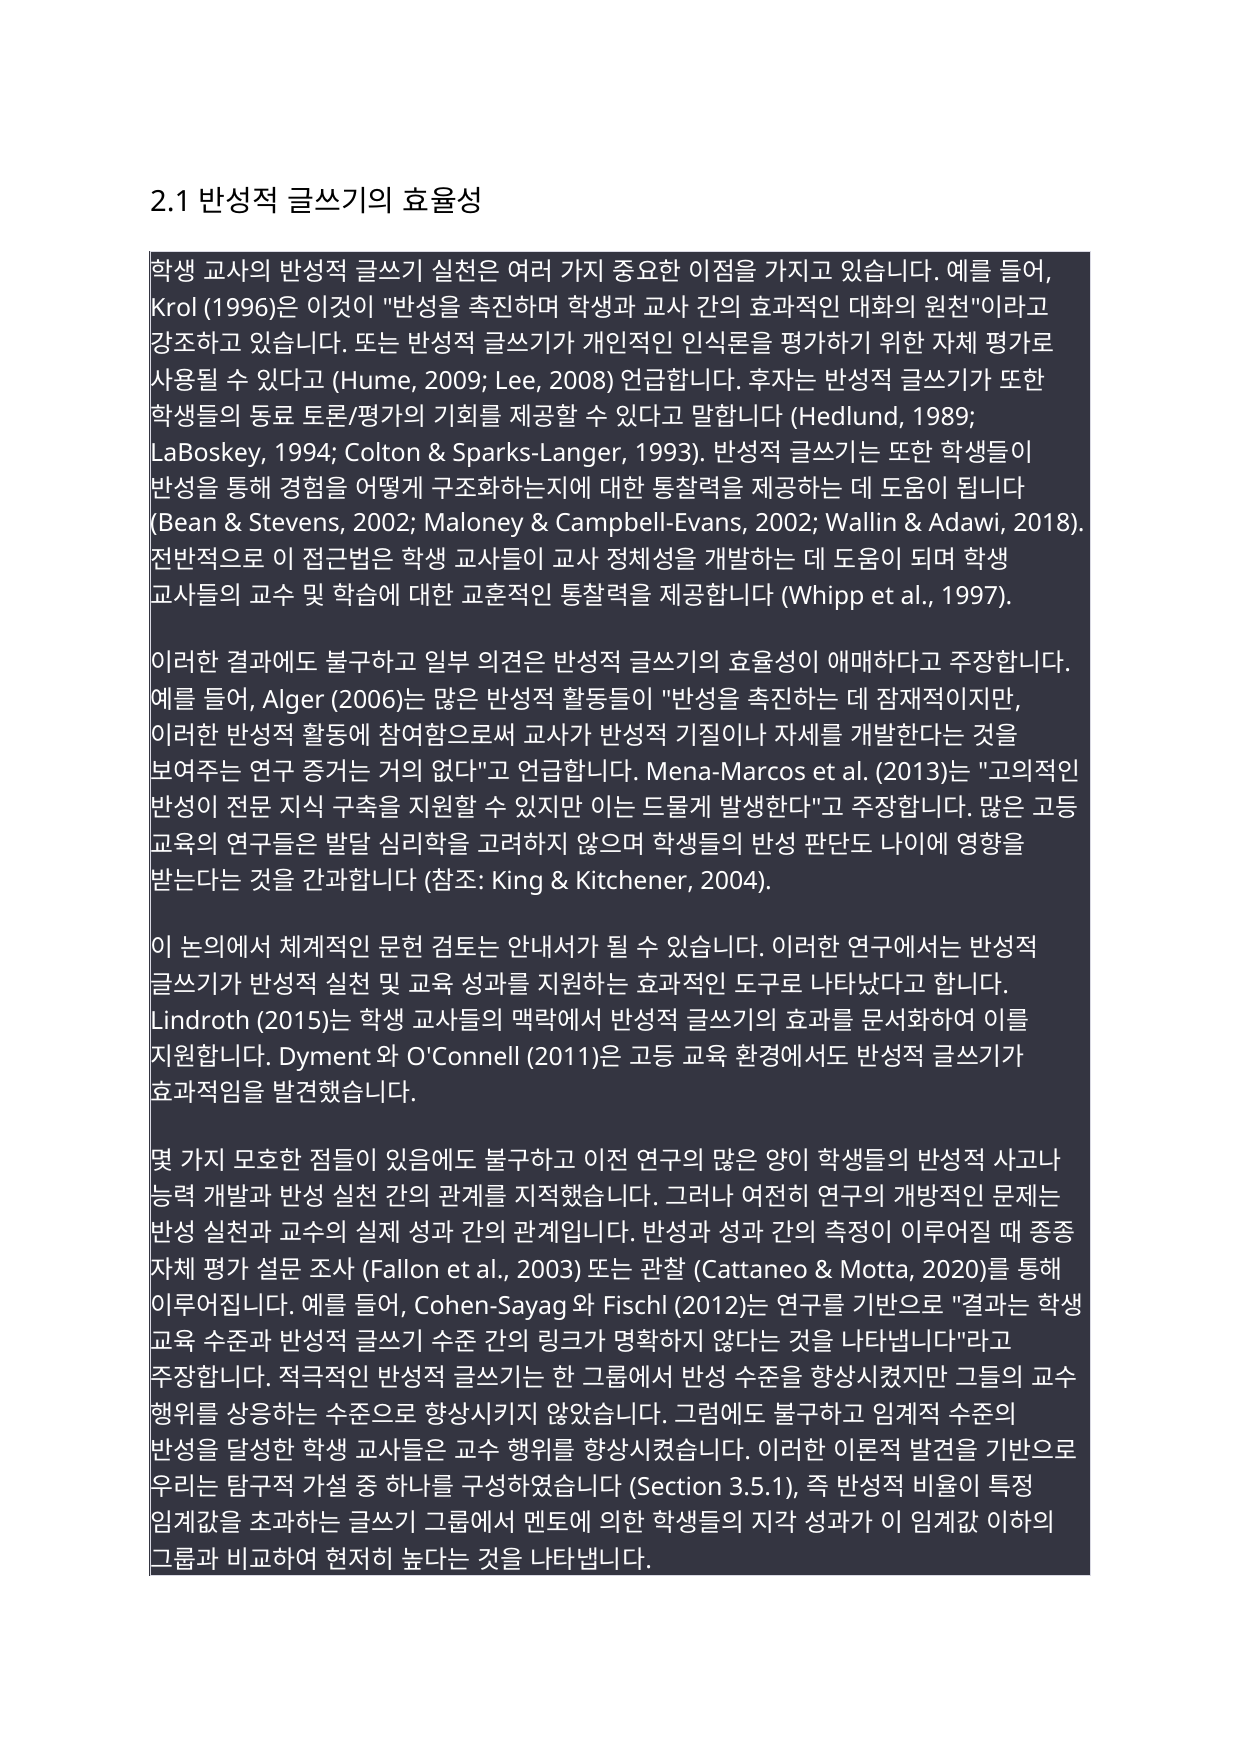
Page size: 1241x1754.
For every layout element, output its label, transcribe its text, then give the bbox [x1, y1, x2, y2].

text 학생 교사의 반성적 글쓰기 실천은 여러 가지 중요한 이점을 가지고 있습니다. 예를 들어, Krol (1996)은 이것이 "반성을 촉진하며 학생과 교사 간의 효과적인 대화의 원천"이라고 강조하고 있습니다. 또는 반성적 글쓰기가 개인적인 인식론을 평가하기 위한 자체 평가로 사용될 수 있다고 (Hume, 2009; Lee, 2008) 언급합니다. 후자는 반성적 글쓰기가 또한 학생들의 동료 토론/평가의 기회를 제공할 수 있다고 말합니다 (Hedlund, 1989; LaBoskey, 1994; Colton & Sparks-Langer, 1993). 반성적 글쓰기는 또한 학생들이 반성을 통해 경험을 어떻게 구조화하는지에 대한 통찰력을 제공하는 데 도움이 됩니다 (Bean & Stevens, 2002; Maloney & Campbell-Evans, 2002; Wallin & Adawi, 2018). 전반적으로 이 접근법은 학생 교사들이 교사 정체성을 개발하는 데 도움이 되며 학생 교사들의 교수 및 학습에 대한 교훈적인 통찰력을 제공합니다 (Whipp et al., 1997). [151, 252, 1090, 612]
text 이 논의에서 체계적인 문헌 검토는 안내서가 될 수 있습니다. 이러한 연구에서는 반성적 글쓰기가 반성적 실천 및 교육 성과를 지원하는 효과적인 도구로 나타났다고 합니다. Lindroth (2015)는 학생 교사들의 맥락에서 반성적 글쓰기의 효과를 문서화하여 이를 지원합니다. Dyment와 O'Connell (2011)은 고등 교육 환경에서도 반성적 글쓰기가 효과적임을 발견했습니다. [151, 927, 1090, 1109]
subtitle 2.1 반성적 글쓰기의 효율성 [150, 177, 1090, 219]
text 몇 가지 모호한 점들이 있음에도 불구하고 이전 연구의 많은 양이 학생들의 반성적 사고나 능력 개발과 반성 실천 간의 관계를 지적했습니다. 그러나 여전히 연구의 개방적인 문제는 반성 실천과 교수의 실제 성과 간의 관계입니다. 반성과 성과 간의 측정이 이루어질 때 종종 자체 평가 설문 조사 (Fallon et al., 2003) 또는 관찰 (Cattaneo & Motta, 2020)를 통해 이루어집니다. 예를 들어, Cohen-Sayag와 Fischl (2012)는 연구를 기반으로 "결과는 학생 교육 수준과 반성적 글쓰기 수준 간의 링크가 명확하지 않다는 것을 나타냅니다"라고 주장합니다. 적극적인 반성적 글쓰기는 한 그룹에서 반성 수준을 향상시켰지만 그들의 교수 행위를 상응하는 수준으로 향상시키지 않았습니다. 그럼에도 불구하고 임계적 수준의 반성을 달성한 학생 교사들은 교수 행위를 향상시켰습니다. 이러한 이론적 발견을 기반으로 우리는 탐구적 가설 중 하나를 구성하였습니다 (Section 3.5.1), 즉 반성적 비율이 특정 임계값을 초과하는 글쓰기 그룹에서 멘토에 의한 학생들의 지각 성과가 이 임계값 이하의 그룹과 비교하여 현저히 높다는 것을 나타냅니다. [151, 1140, 1090, 1575]
text 이러한 결과에도 불구하고 일부 의견은 반성적 글쓰기의 효율성이 애매하다고 주장합니다. 예를 들어, Alger (2006)는 많은 반성적 활동들이 "반성을 촉진하는 데 잠재적이지만, 이러한 반성적 활동에 참여함으로써 교사가 반성적 기질이나 자세를 개발한다는 것을 보여주는 연구 증거는 거의 없다"고 언급합니다. Mena-Marcos et al. (2013)는 "고의적인 반성이 전문 지식 구축을 지원할 수 있지만 이는 드물게 발생한다"고 주장합니다. 많은 고등 교육의 연구들은 발달 심리학을 고려하지 않으며 학생들의 반성 판단도 나이에 영향을 받는다는 것을 간과합니다 (참조: King & Kitchener, 2004). [151, 642, 1090, 897]
